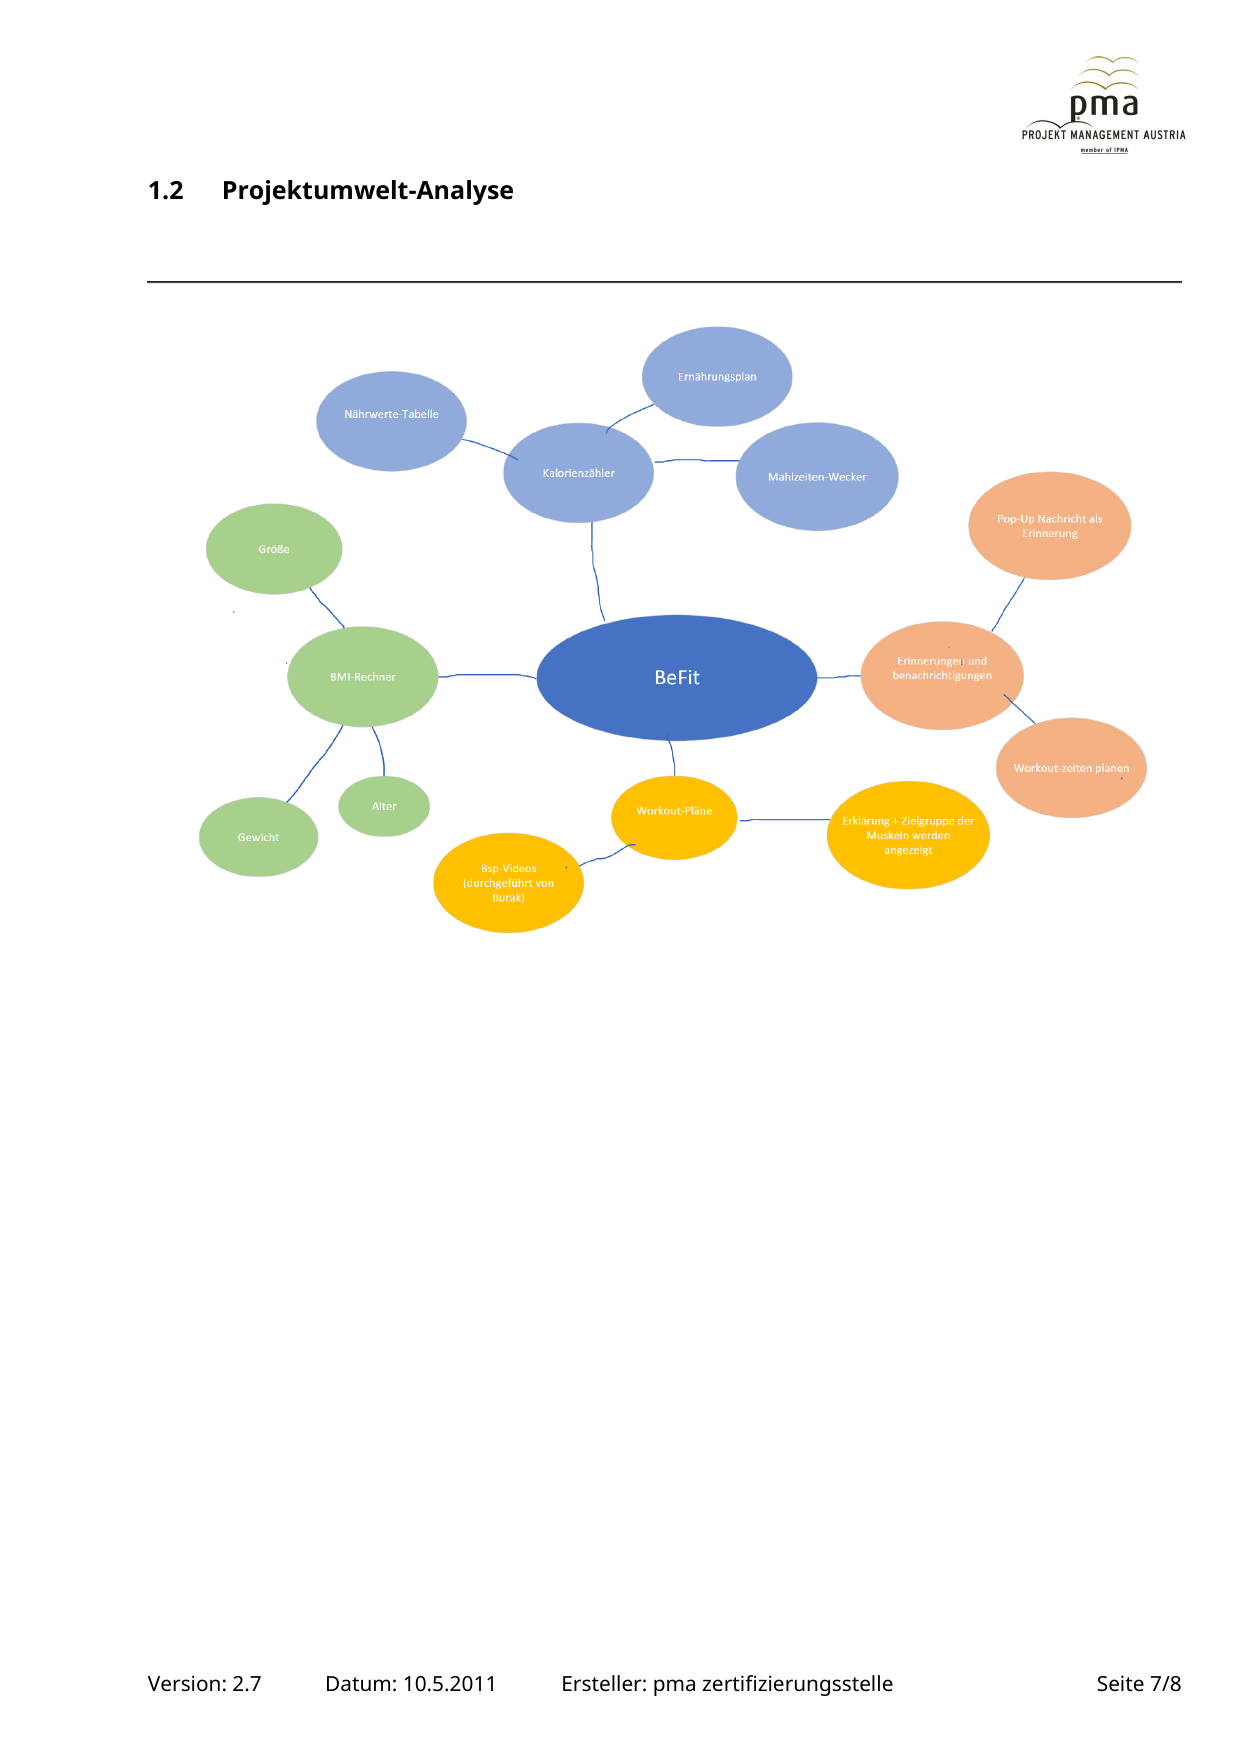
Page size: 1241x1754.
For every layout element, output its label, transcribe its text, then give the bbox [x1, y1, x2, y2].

subtitle Projektumwelt-Analyse [148, 173, 1181, 207]
picture [147, 281, 1182, 1014]
picture [1020, 56, 1187, 154]
